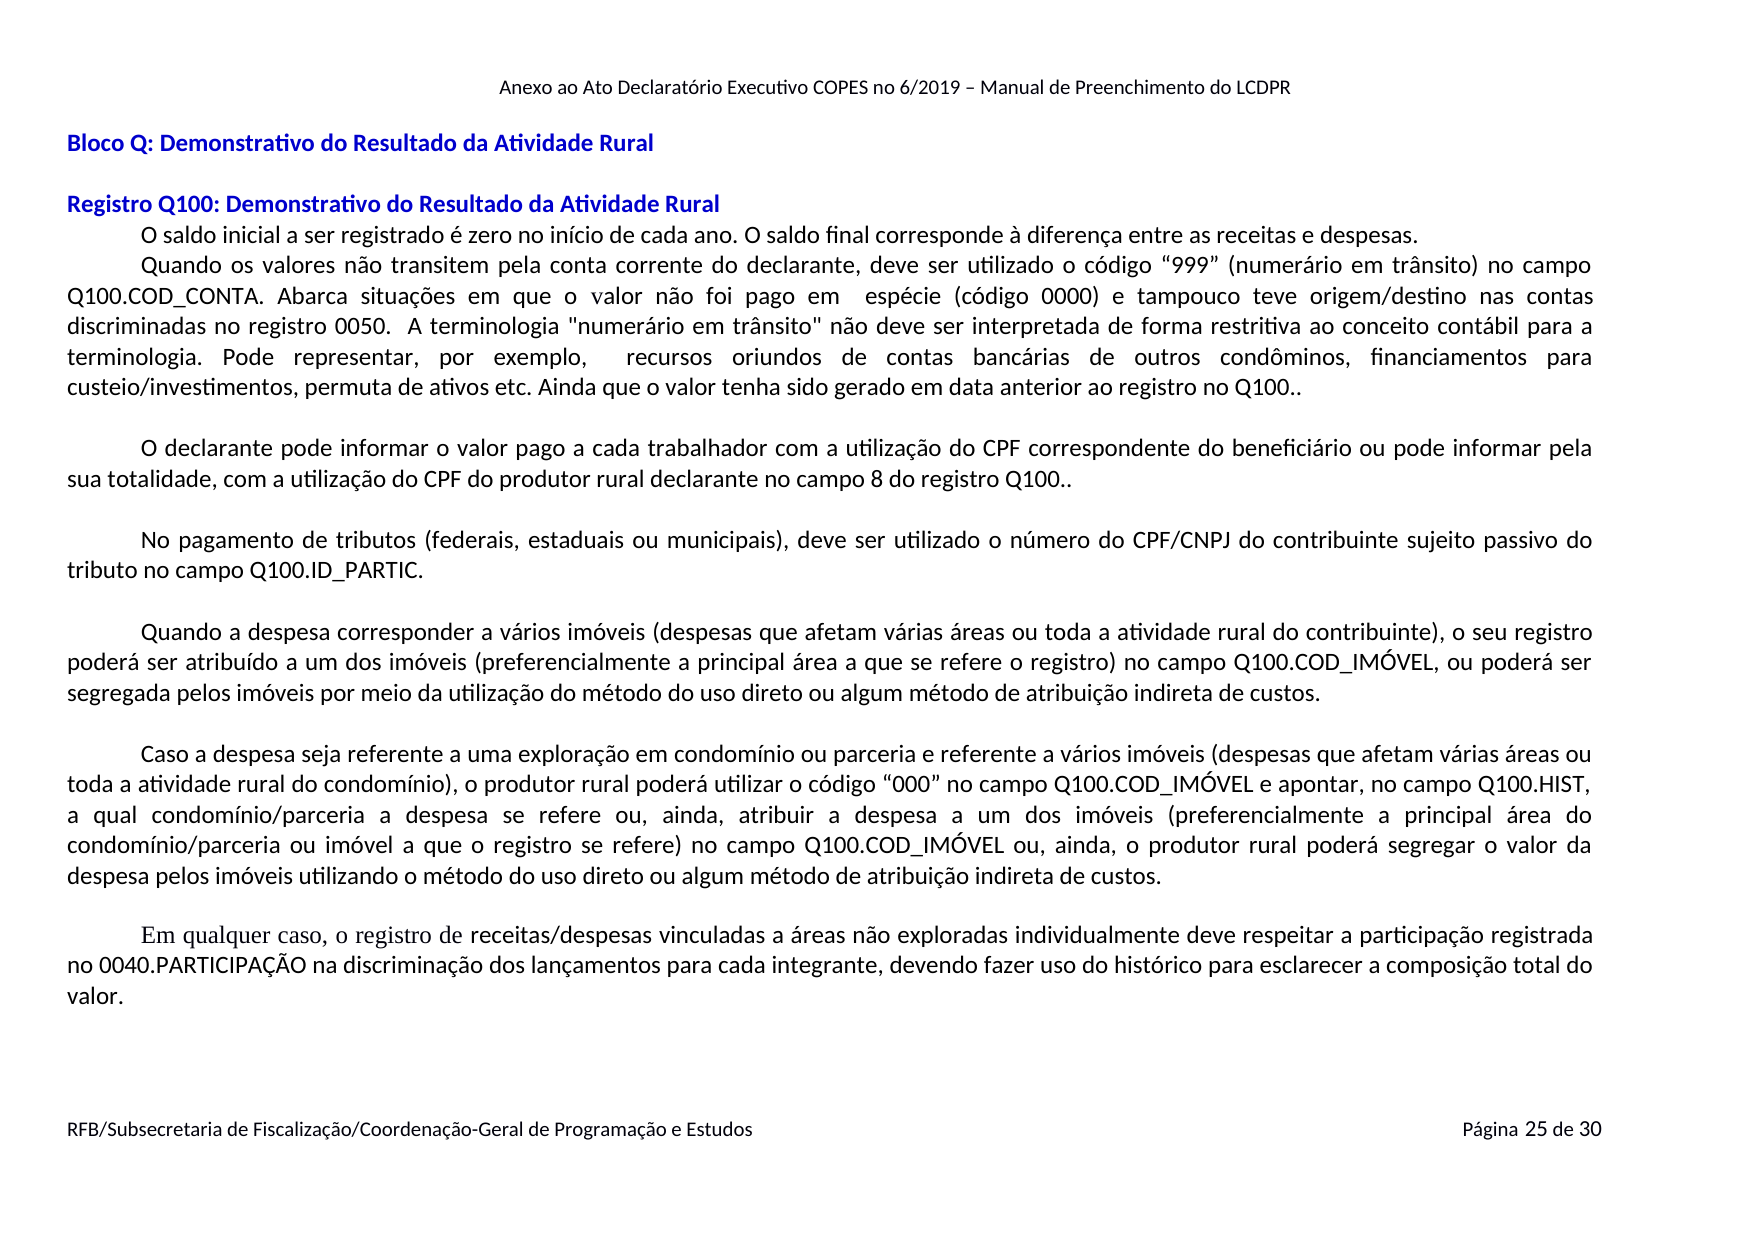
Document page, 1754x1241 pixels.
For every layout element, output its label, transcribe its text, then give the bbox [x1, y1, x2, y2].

text Quando a despesa corresponder a vários imóveis (despesas que afetam várias áreas ou toda a atividade rural do contribuinte), o seu registro poderá ser atribuído a um dos imóveis (preferencialmente a principal área a que se refere o registro) no campo Q100.COD_IMÓVEL, ou poderá ser segregada pelos imóveis por meio da utilização do método do uso direto ou algum método de atribuição indireta de custos. [67, 616, 1595, 707]
subtitle Registro Q100: Demonstrativo do Resultado da Atividade Rural [67, 188, 1595, 219]
text O declarante pode informar o valor pago a cada trabalhador com a utilização do CPF correspondente do beneficiário ou pode informar pela sua totalidade, com a utilização do CPF do produtor rural declarante no campo 8 do registro Q100.. [67, 432, 1595, 493]
text O saldo inicial a ser registrado é zero no início de cada ano. O saldo final corresponde à diferença entre as receitas e despesas. [67, 219, 1595, 249]
text Quando os valores não transitem pela conta corrente do declarante, deve ser utilizado o código “999” (numerário em trânsito) no campo Q100.COD_CONTA. Abarca situações em que o valor não foi pago em espécie (código 0000) e tampouco teve origem/destino nas contas discriminadas no registro 0050. A terminologia "numerário em trânsito" não deve ser interpretada de forma restritiva ao conceito contábil para a terminologia. Pode representar, por exemplo, recursos oriundos de contas bancárias de outros condôminos, financiamentos para custeio/investimentos, permuta de ativos etc. Ainda que o valor tenha sido gerado em data anterior ao registro no Q100.. [67, 249, 1595, 402]
text Caso a despesa seja referente a uma exploração em condomínio ou parceria e referente a vários imóveis (despesas que afetam várias áreas ou toda a atividade rural do condomínio), o produtor rural poderá utilizar o código “000” no campo Q100.COD_IMÓVEL e apontar, no campo Q100.HIST, a qual condomínio/parceria a despesa se refere ou, ainda, atribuir a despesa a um dos imóveis (preferencialmente a principal área do condomínio/parceria ou imóvel a que o registro se refere) no campo Q100.COD_IMÓVEL ou, ainda, o produtor rural poderá segregar o valor da despesa pelos imóveis utilizando o método do uso direto ou algum método de atribuição indireta de custos. [67, 738, 1595, 890]
subtitle Bloco Q: Demonstrativo do Resultado da Atividade Rural [67, 127, 1595, 158]
text Em qualquer caso, o registro de receitas/despesas vinculadas a áreas não exploradas individualmente deve respeitar a participação registrada no 0040.PARTICIPAÇÃO na discriminação dos lançamentos para cada integrante, devendo fazer uso do histórico para esclarecer a composição total do valor. [67, 919, 1595, 1011]
text No pagamento de tributos (federais, estaduais ou municipais), deve ser utilizado o número do CPF/CNPJ do contribuinte sujeito passivo do tributo no campo Q100.ID_PARTIC. [67, 524, 1595, 585]
